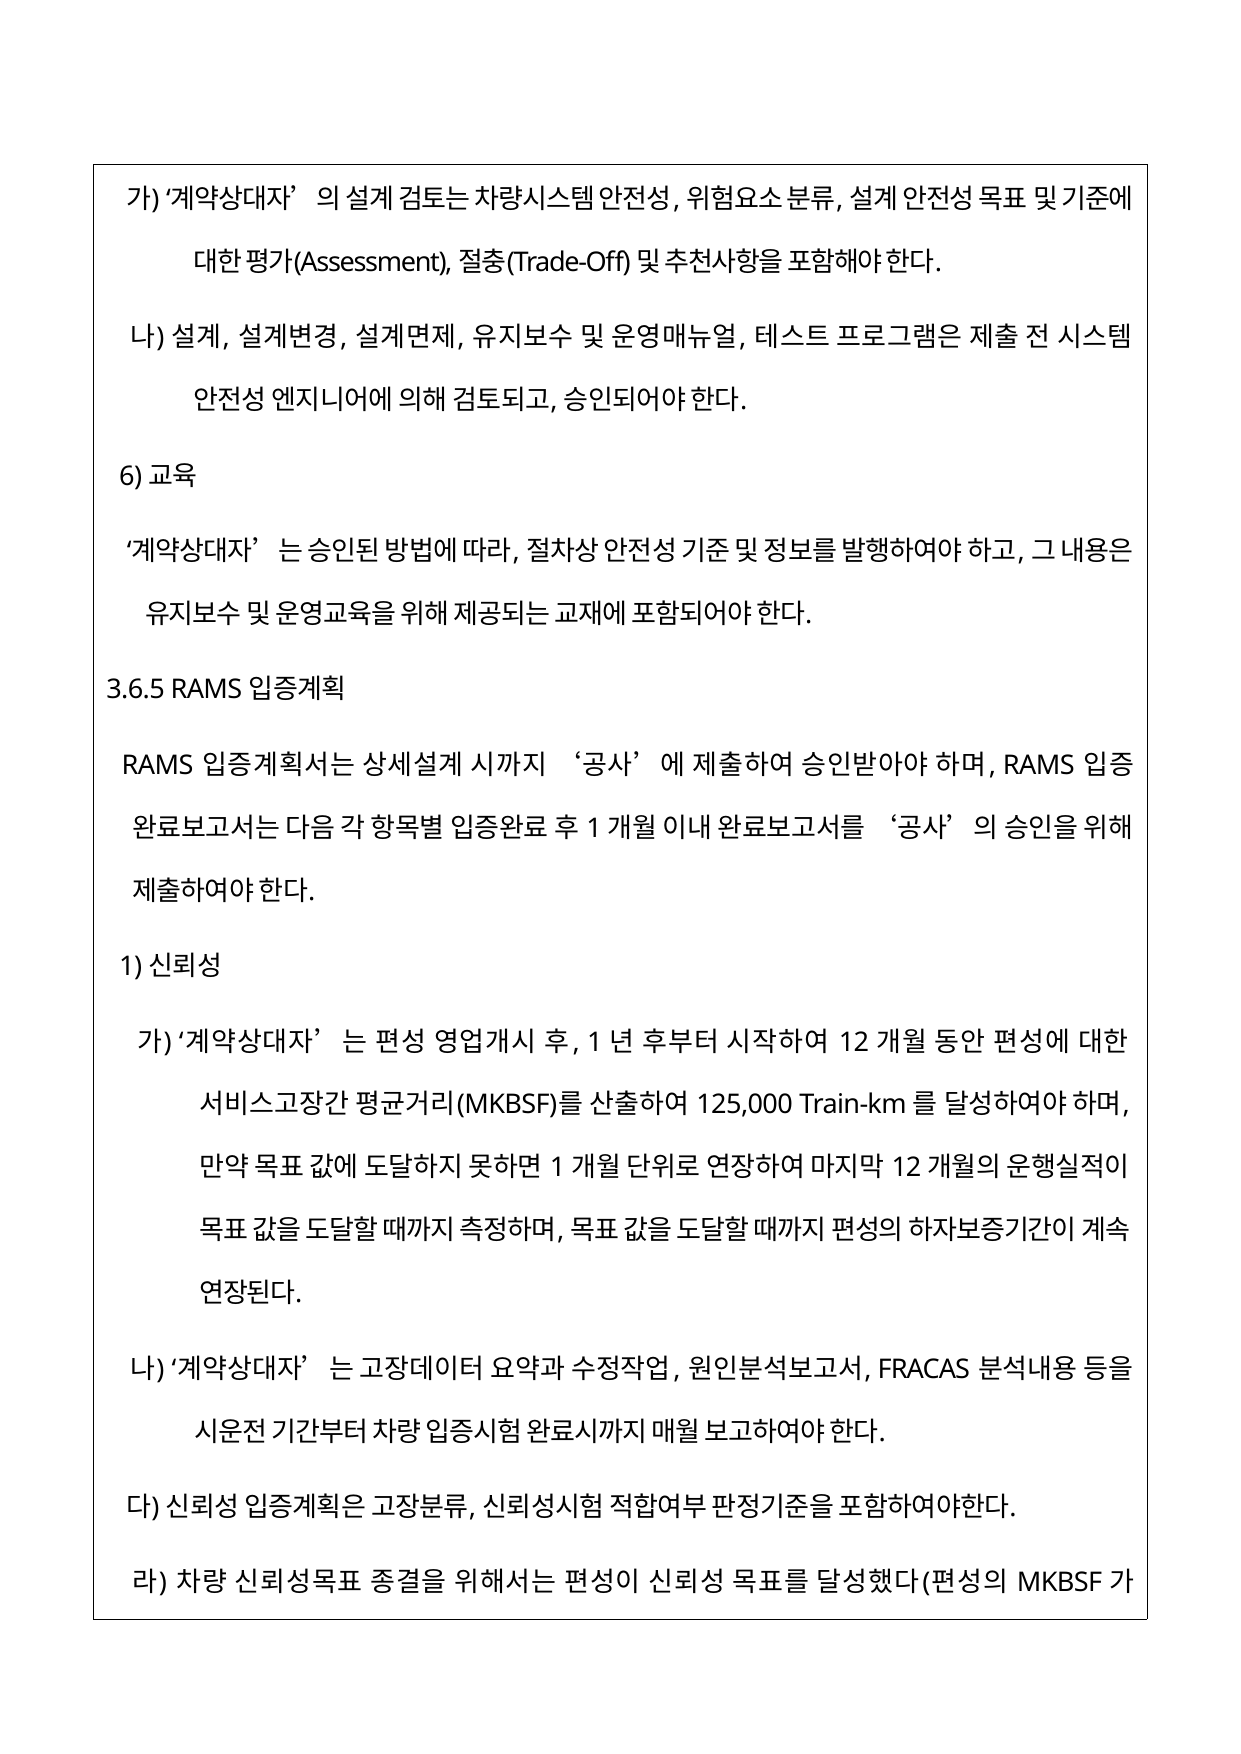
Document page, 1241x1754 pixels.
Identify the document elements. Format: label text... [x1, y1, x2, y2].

text 가) ‘계약상대자’는 편성 영업개시 후, 1년 후부터 시작하여 12개월 동안 편성에 대한 서비스고장간 평균거리(MKBSF)를 산출하여 125,000 Train-km를 달성하여야 하며, 만약 목표 값에 도달하지 못하면 1개월 단위로 연장하여 마지막 12개월의 운행실적이 목표 값을 도달할 때까지 측정하며, 목표 값을 도달할 때까지 편성의 하자보증기간이 계속 연장된다. [110, 1019, 1130, 1311]
text 6) 교육 [106, 454, 1134, 493]
text RAMS 입증계획서는 상세설계 시까지 ‘공사’에 제출하여 승인받아야 하며, RAMS 입증 완료보고서는 다음 각 항목별 입증완료 후 1개월 이내 완료보고서를 ‘공사’의 승인을 위해 제출하여야 한다. [106, 743, 1134, 908]
text 나) 설계, 설계변경, 설계면제, 유지보수 및 운영매뉴얼, 테스트 프로그램은 제출 전 시스템 안전성 엔지니어에 의해 검토되고, 승인되어야 한다. [106, 315, 1134, 418]
text ‘계약상대자’는 승인된 방법에 따라, 절차상 안전성 기준 및 정보를 발행하여야 하고, 그 내용은 유지보수 및 운영교육을 위해 제공되는 교재에 포함되어야 한다. [106, 529, 1134, 631]
text 가) ‘계약상대자’의 설계 검토는 차량시스템 안전성, 위험요소 분류, 설계 안전성 목표 및 기준에 대한 평가(Assessment), 절충(Trade-Off) 및 추천사항을 포함해야 한다. [106, 177, 1134, 279]
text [106, 1560, 1134, 1600]
text 다) 신뢰성 입증계획은 고장분류, 신뢰성시험 적합여부 판정기준을 포함하여야한다. [106, 1485, 1134, 1524]
text 나) ‘계약상대자’는 고장데이터 요약과 수정작업, 원인분석보고서, FRACAS 분석내용 등을 시운전 기간부터 차량 입증시험 완료시까지 매월 보고하여야 한다. [106, 1347, 1134, 1449]
text 1) 신뢰성 [106, 944, 1134, 983]
text 3.6.5 RAMS 입증계획 [106, 667, 1134, 707]
